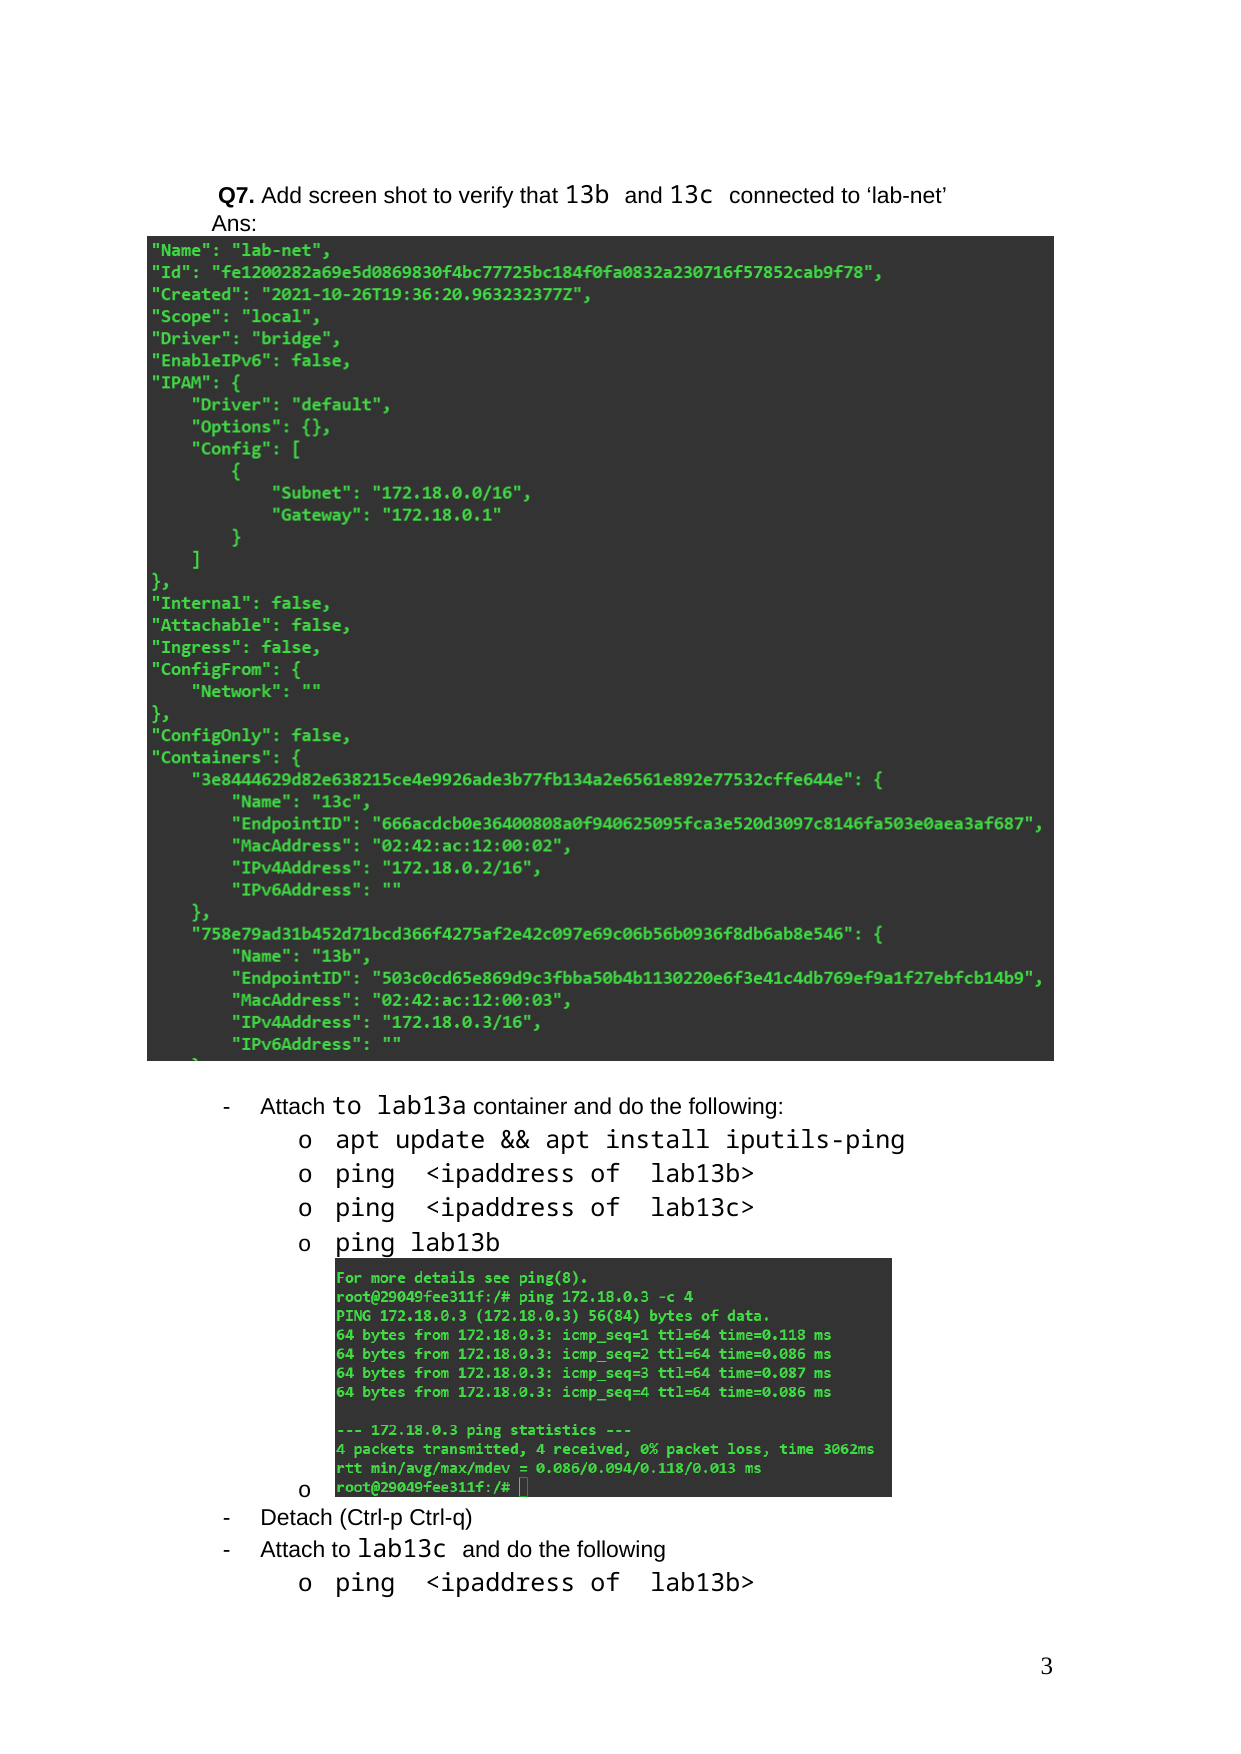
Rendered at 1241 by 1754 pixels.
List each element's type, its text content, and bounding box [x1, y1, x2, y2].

text Ans: [148, 210, 1053, 236]
list ping <ipaddress of lab13c> [298, 1190, 1053, 1224]
list ping lab13b [298, 1224, 1053, 1258]
list ping <ipaddress of lab13b> [298, 1156, 1053, 1190]
picture [335, 1258, 892, 1497]
list Attach to lab13a container and do the following: [223, 1087, 1053, 1121]
picture [147, 236, 1054, 1061]
list ping <ipaddress of lab13b> [298, 1564, 1053, 1598]
list apt update && apt install iputils-ping [298, 1121, 1053, 1156]
list Detach (Ctrl-p Ctrl-q) [223, 1504, 1053, 1530]
list Attach to lab13c and do the following [223, 1530, 1053, 1564]
text Q7. Add screen shot to verify that 13b and 13c connected to ‘lab-net’ [148, 176, 1053, 210]
